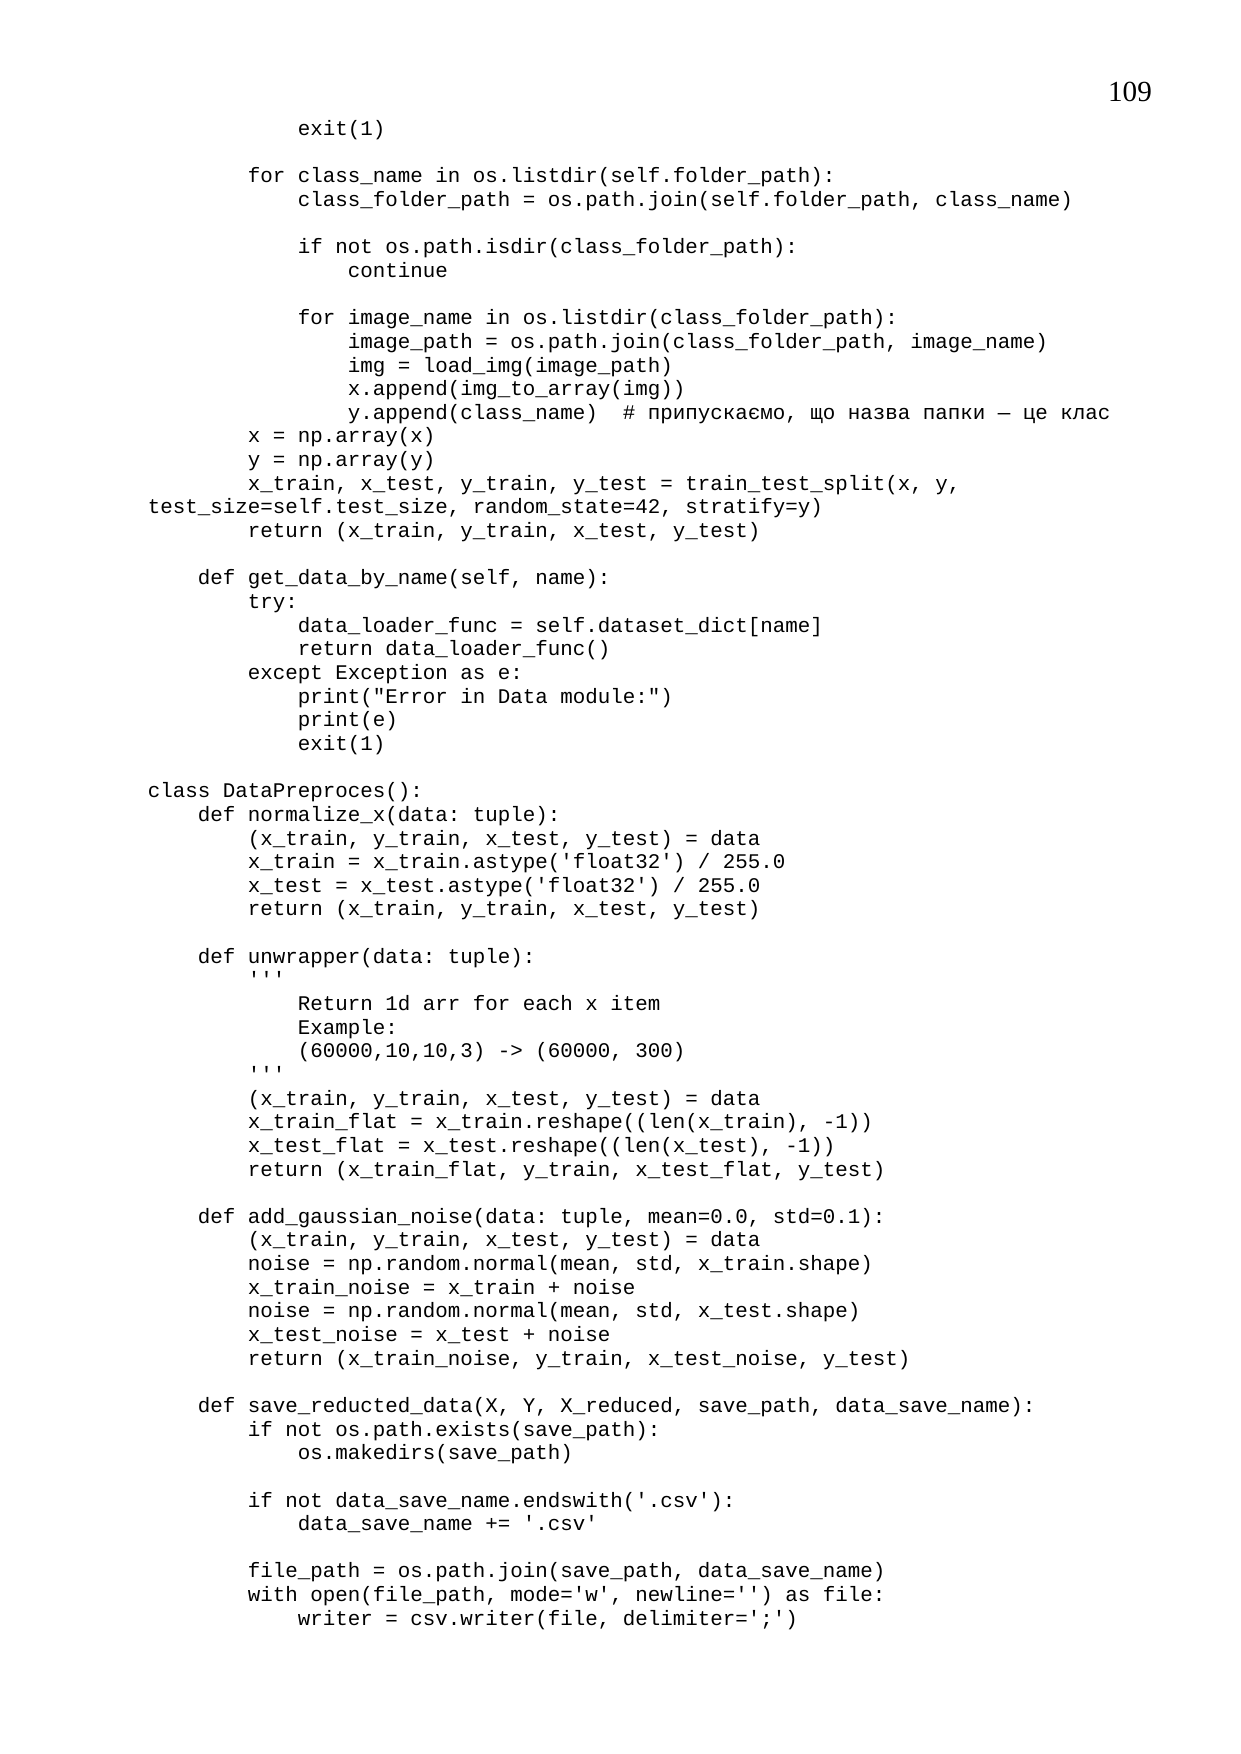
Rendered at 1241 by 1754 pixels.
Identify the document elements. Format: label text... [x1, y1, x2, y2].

text noise = np.random.normal(mean, std, x_test.shape) [148, 1300, 1152, 1324]
text (60000,10,10,3) -> (60000, 300) [148, 1040, 1152, 1064]
text data_save_name += '.csv' [148, 1513, 1152, 1537]
text y.append(class_name) # припускаємо, що назва папки — це клас [148, 402, 1152, 426]
text (x_train, y_train, x_test, y_test) = data [148, 1088, 1152, 1111]
text Example: [148, 1017, 1152, 1040]
text y = np.array(y) [148, 449, 1152, 473]
text x_train_noise = x_train + noise [148, 1277, 1152, 1300]
text class_folder_path = os.path.join(self.folder_path, class_name) [148, 189, 1152, 213]
text Return 1d arr for each x item [148, 993, 1152, 1017]
text image_path = os.path.join(class_folder_path, image_name) [148, 331, 1152, 354]
text x_train = x_train.astype('float32') / 255.0 [148, 851, 1152, 875]
text except Exception as e: [148, 662, 1152, 686]
text def normalize_x(data: tuple): [148, 804, 1152, 827]
text print("Error in Data module:") [148, 686, 1152, 709]
text x_test_noise = x_test + noise [148, 1324, 1152, 1348]
text for image_name in os.listdir(class_folder_path): [148, 307, 1152, 331]
text return (x_train, y_train, x_test, y_test) [148, 898, 1152, 922]
text x_test_flat = x_test.reshape((len(x_test), -1)) [148, 1135, 1152, 1158]
text x_test = x_test.astype('float32') / 255.0 [148, 875, 1152, 898]
text (x_train, y_train, x_test, y_test) = data [148, 827, 1152, 851]
text x.append(img_to_array(img)) [148, 378, 1152, 402]
text return (x_train_flat, y_train, x_test_flat, y_test) [148, 1158, 1152, 1182]
text def get_data_by_name(self, name): [148, 567, 1152, 591]
text writer = csv.writer(file, delimiter=';') [148, 1608, 1152, 1631]
text def unwrapper(data: tuple): [148, 946, 1152, 969]
text def add_gaussian_noise(data: tuple, mean=0.0, std=0.1): [148, 1206, 1152, 1229]
text x_train_flat = x_train.reshape((len(x_train), -1)) [148, 1111, 1152, 1135]
text def save_reducted_data(X, Y, X_reduced, save_path, data_save_name): [148, 1395, 1152, 1419]
text return data_loader_func() [148, 638, 1152, 662]
text ''' [148, 1064, 1152, 1088]
text noise = np.random.normal(mean, std, x_train.shape) [148, 1253, 1152, 1277]
text with open(file_path, mode='w', newline='') as file: [148, 1584, 1152, 1608]
text file_path = os.path.join(save_path, data_save_name) [148, 1561, 1152, 1584]
text if not os.path.isdir(class_folder_path): [148, 236, 1152, 260]
text data_loader_func = self.dataset_dict[name] [148, 615, 1152, 638]
text if not os.path.exists(save_path): [148, 1419, 1152, 1442]
text class DataPreproces(): [148, 780, 1152, 804]
text continue [148, 260, 1152, 284]
text os.makedirs(save_path) [148, 1442, 1152, 1466]
text return (x_train, y_train, x_test, y_test) [148, 520, 1152, 544]
text return (x_train_noise, y_train, x_test_noise, y_test) [148, 1348, 1152, 1371]
text for class_name in os.listdir(self.folder_path): [148, 165, 1152, 189]
text (x_train, y_train, x_test, y_test) = data [148, 1229, 1152, 1253]
text exit(1) [148, 118, 1152, 142]
text x_train, x_test, y_train, y_test = train_test_split(x, y, test_size=self.test_size, random_state=42, stratify=y) [148, 473, 1152, 520]
text if not data_save_name.endswith('.csv'): [148, 1489, 1152, 1513]
text exit(1) [148, 733, 1152, 757]
text print(e) [148, 709, 1152, 733]
text ''' [148, 969, 1152, 993]
text x = np.array(x) [148, 426, 1152, 449]
text try: [148, 591, 1152, 615]
text img = load_img(image_path) [148, 354, 1152, 378]
